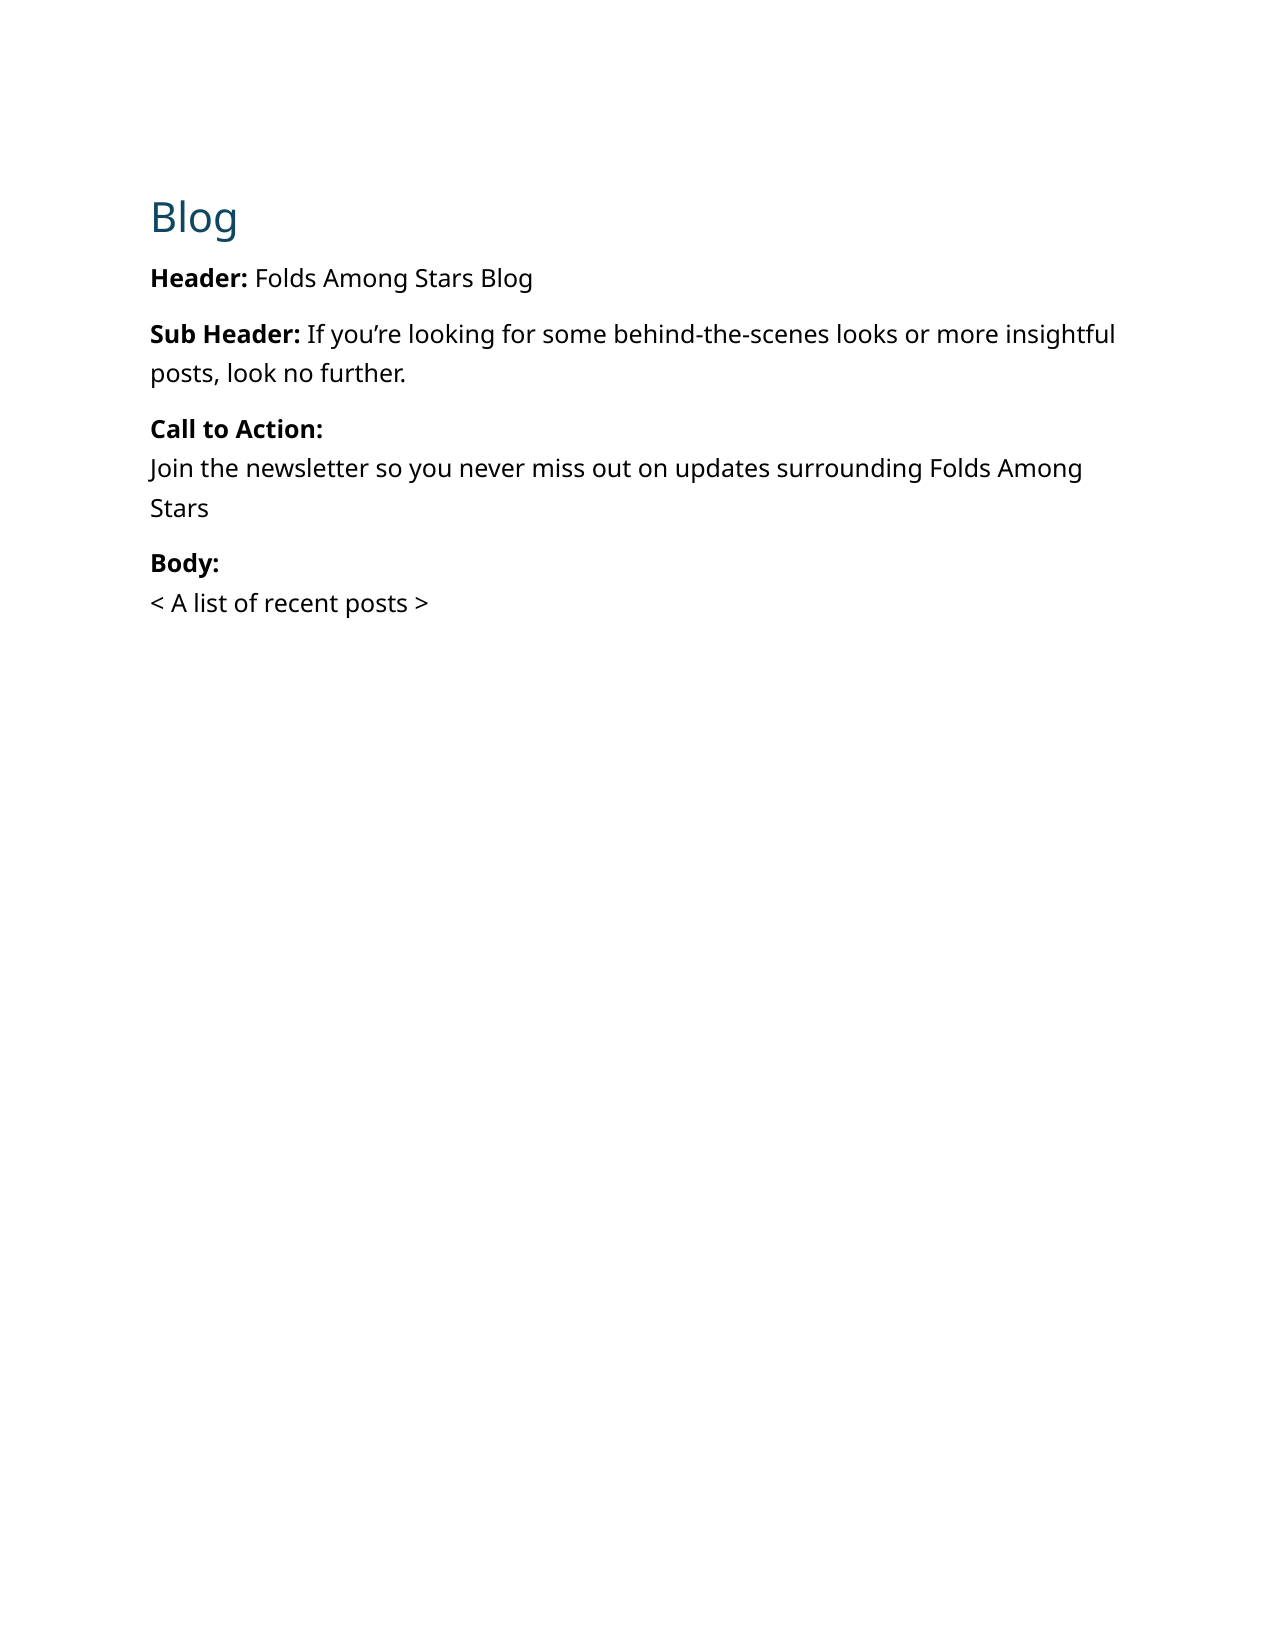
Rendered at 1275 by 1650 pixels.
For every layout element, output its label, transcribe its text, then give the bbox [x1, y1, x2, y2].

text Sub Header: If you’re looking for some behind-the-scenes looks or more insightful posts, look no further. [150, 317, 1125, 390]
text Header: Folds Among Stars Blog [150, 261, 1125, 295]
text Body: < A list of recent posts > [150, 546, 1125, 619]
text Call to Action: Join the newsletter so you never miss out on updates surrounding Folds Among Stars [150, 412, 1125, 524]
subtitle Blog [150, 187, 1125, 244]
